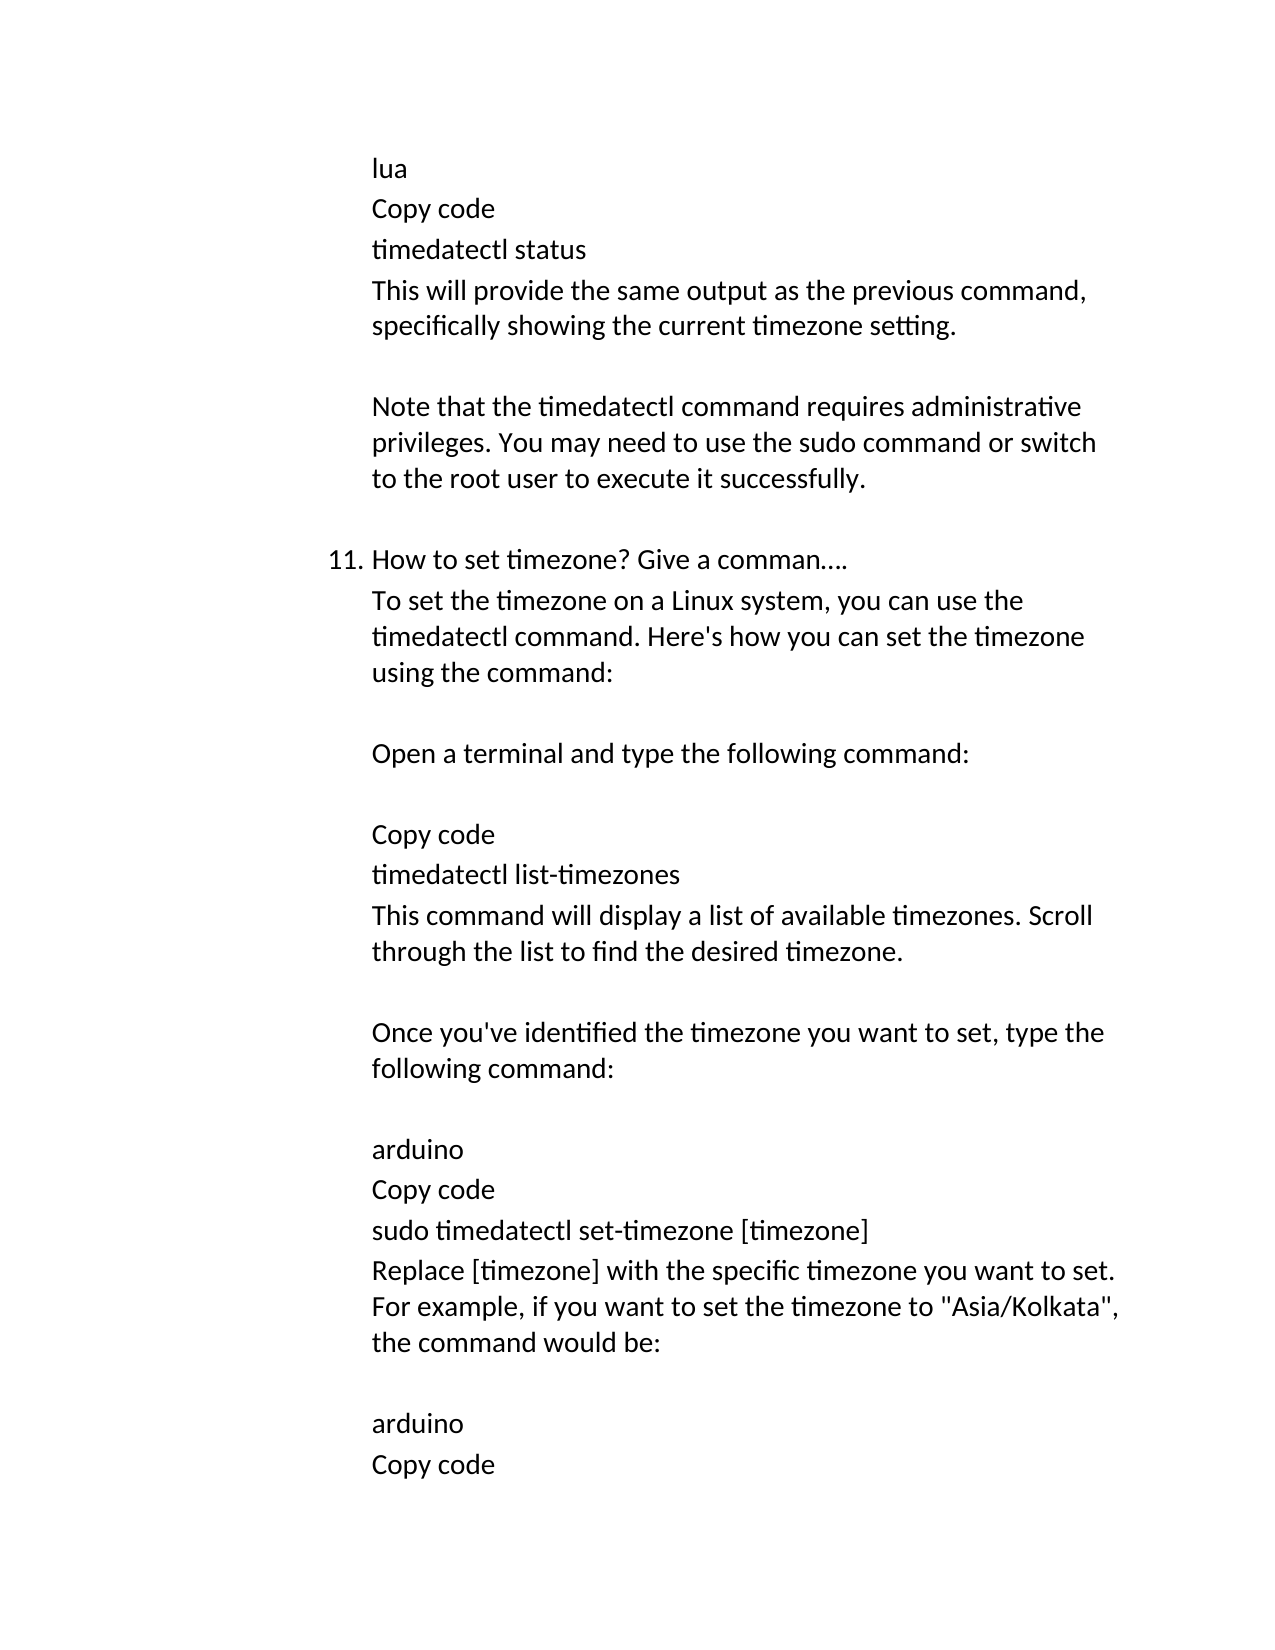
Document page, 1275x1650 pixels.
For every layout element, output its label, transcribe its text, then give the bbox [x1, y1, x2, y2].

text Copy code [372, 191, 1125, 226]
text This will provide the same output as the previous command, specifically showing the current timezone setting. [372, 272, 1125, 343]
text Note that the timedatectl command requires administrative privileges. You may need to use the sudo command or switch to the root user to execute it successfully. [372, 388, 1125, 496]
text This command will display a list of available timezones. Scroll through the list to find the desired timezone. [372, 897, 1125, 968]
text To set the timezone on a Linux system, you can use the timedatectl command. Here's how you can set the timezone using the command: [372, 582, 1125, 689]
text timedatectl status [372, 231, 1125, 267]
text Copy code [372, 816, 1125, 852]
text arduino [372, 1131, 1125, 1167]
text lua [372, 150, 1125, 186]
text Replace [timezone] with the specific timezone you want to set. For example, if you want to set the timezone to "Asia/Kolkata", the command would be: [372, 1252, 1125, 1360]
text Once you've identified the timezone you want to set, type the following command: [372, 1014, 1125, 1086]
text Open a terminal and type the following command: [372, 735, 1125, 771]
text arduino [372, 1405, 1125, 1441]
list How to set timezone? Give a comman…. [327, 541, 1125, 577]
text timedatectl list-timezones [372, 856, 1125, 892]
text Copy code [372, 1171, 1125, 1207]
text Copy code [372, 1446, 1125, 1482]
text sudo timedatectl set-timezone [timezone] [372, 1212, 1125, 1248]
